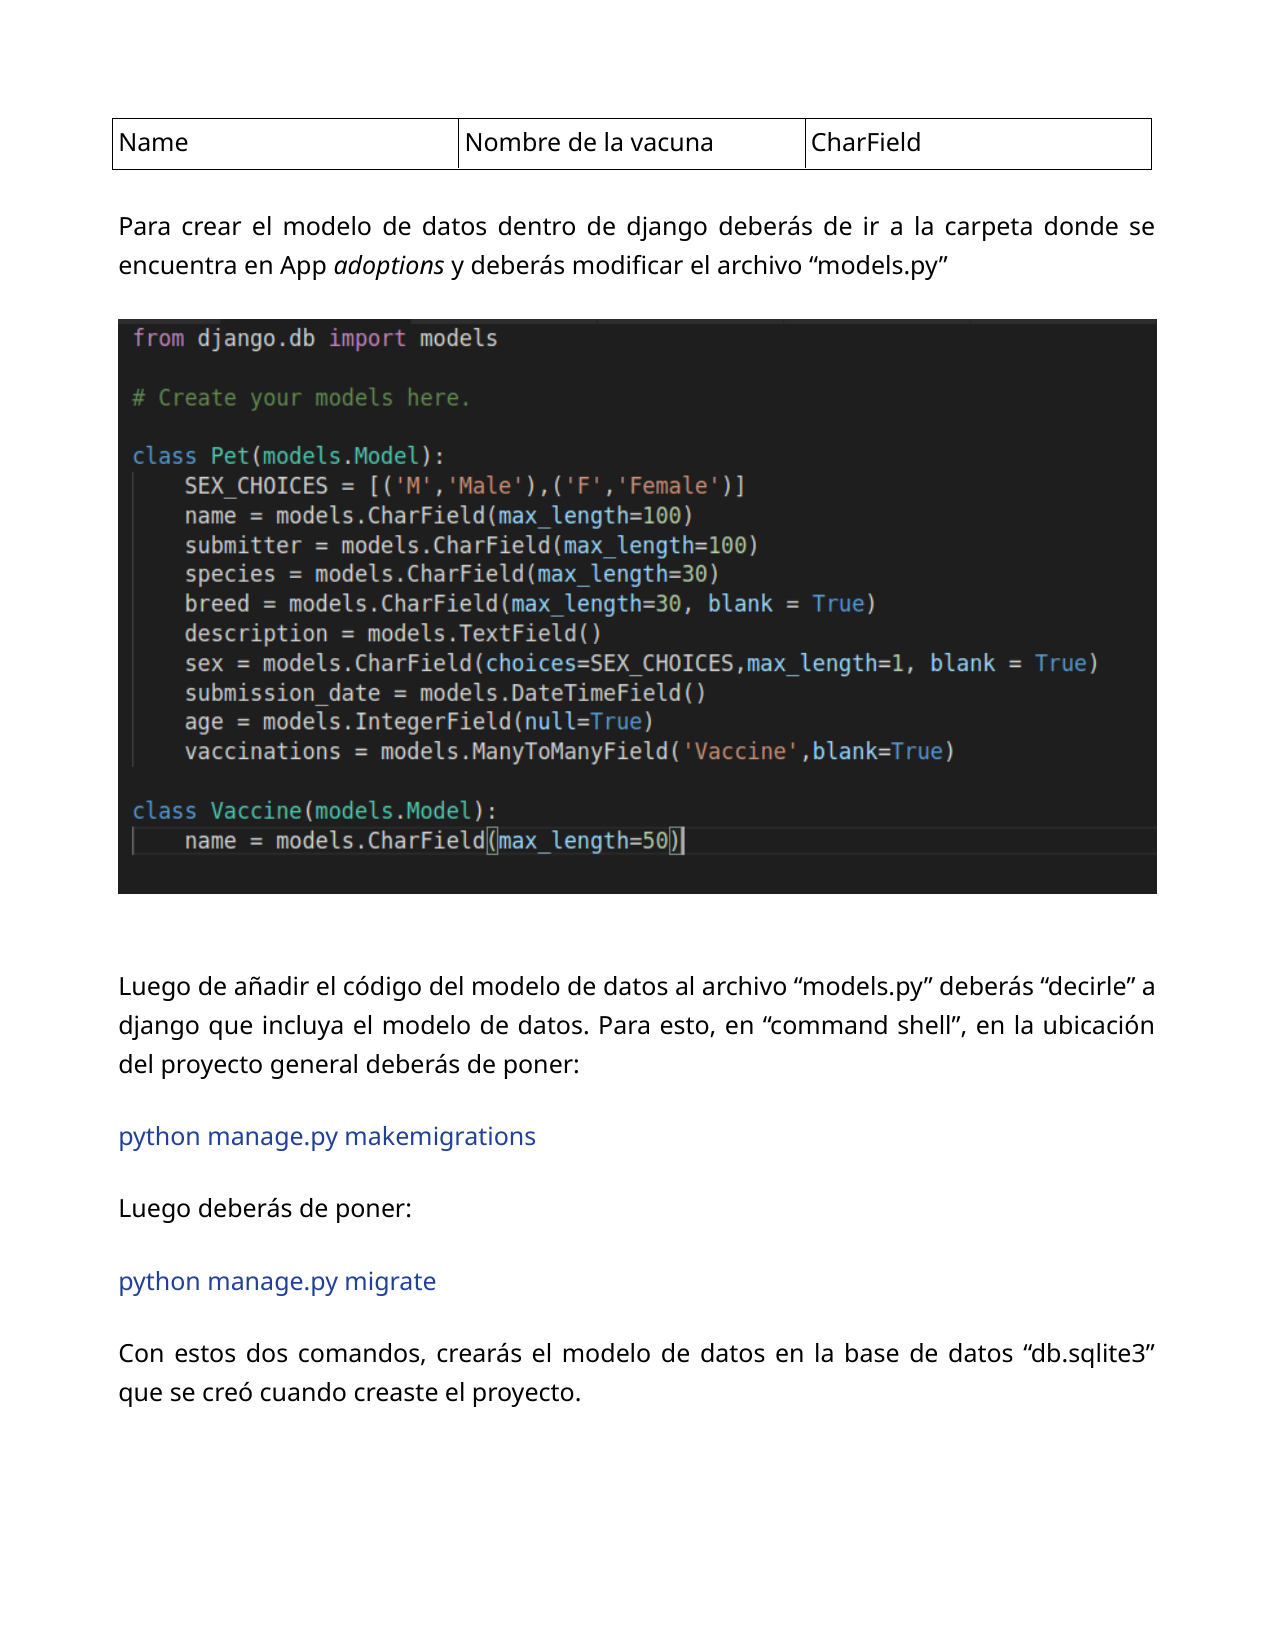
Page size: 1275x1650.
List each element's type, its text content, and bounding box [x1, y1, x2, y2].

text Luego de añadir el código del modelo de datos al archivo “models.py” deberás “decirle” a django que incluya el modelo de datos. Para esto, en “command shell”, en la ubicación del proyecto general deberás de poner: [118, 968, 1157, 1081]
text python manage.py makemigrations [118, 1119, 1157, 1153]
picture [118, 319, 1157, 894]
text Con estos dos comandos, crearás el modelo de datos en la base de datos “db.sqlite3” que se creó cuando creaste el proyecto. [118, 1336, 1157, 1409]
text Para crear el modelo de datos dentro de django deberás de ir a la carpeta donde se encuentra en App adoptions y deberás modificar el archivo “models.py” [118, 208, 1157, 281]
table_cell CharField [806, 119, 1151, 168]
table_cell Name [113, 119, 458, 168]
text Luego deberás de poner: [118, 1191, 1157, 1225]
table_cell Nombre de la vacuna [459, 119, 805, 168]
text python manage.py migrate [118, 1263, 1157, 1297]
